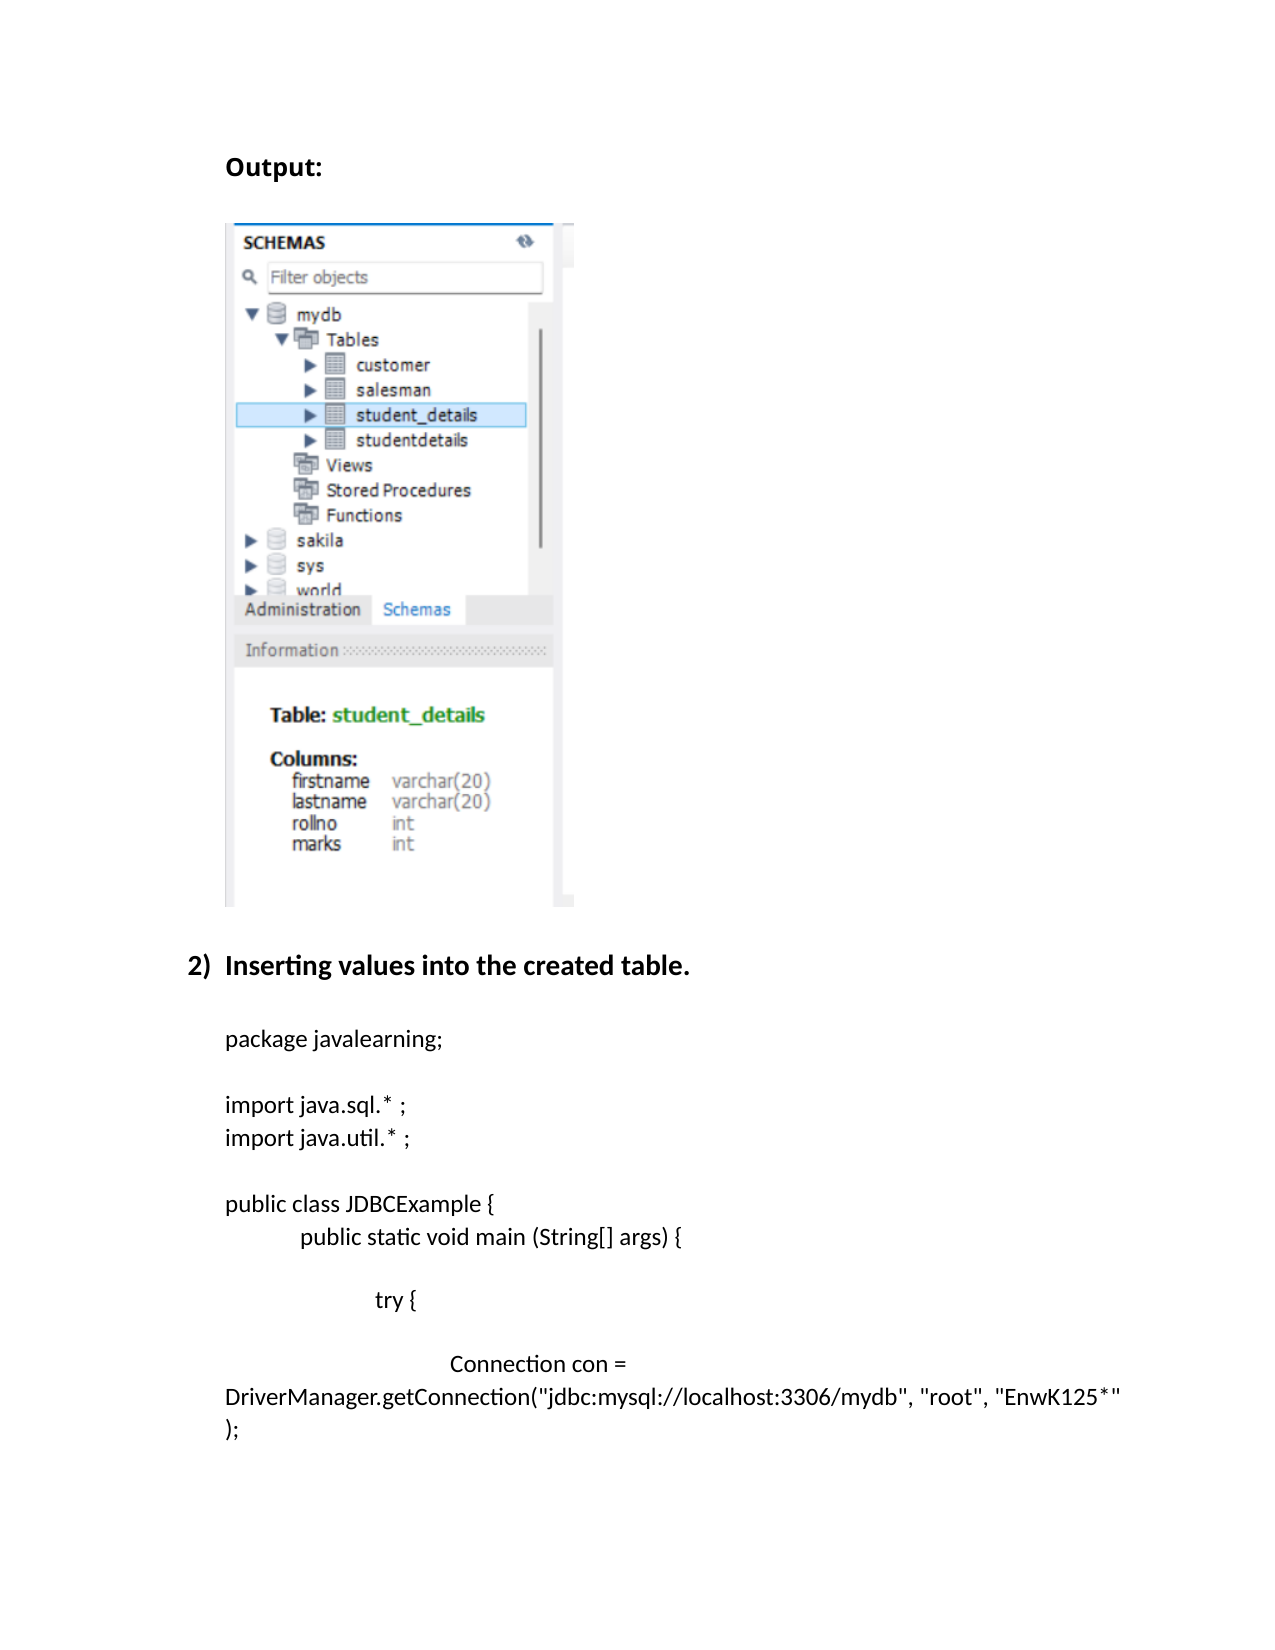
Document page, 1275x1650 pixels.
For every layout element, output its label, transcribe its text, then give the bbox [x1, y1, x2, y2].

list import java.sql.* ; [225, 1089, 1125, 1120]
list Output: [225, 150, 1125, 184]
picture [225, 223, 574, 907]
list package javalearning; [225, 1024, 1125, 1054]
list Connection con = DriverManager.getConnection("jdbc:mysql://localhost:3306/mydb", "root", "EnwK125*" ); [225, 1348, 1125, 1444]
list import java.util.* ; [225, 1122, 1125, 1153]
list Inserting values into the created table. [187, 947, 1125, 982]
list try { [225, 1284, 1125, 1315]
list public class JDBCExample { [225, 1188, 1125, 1219]
list public static void main (String[] args) { [225, 1221, 1125, 1252]
